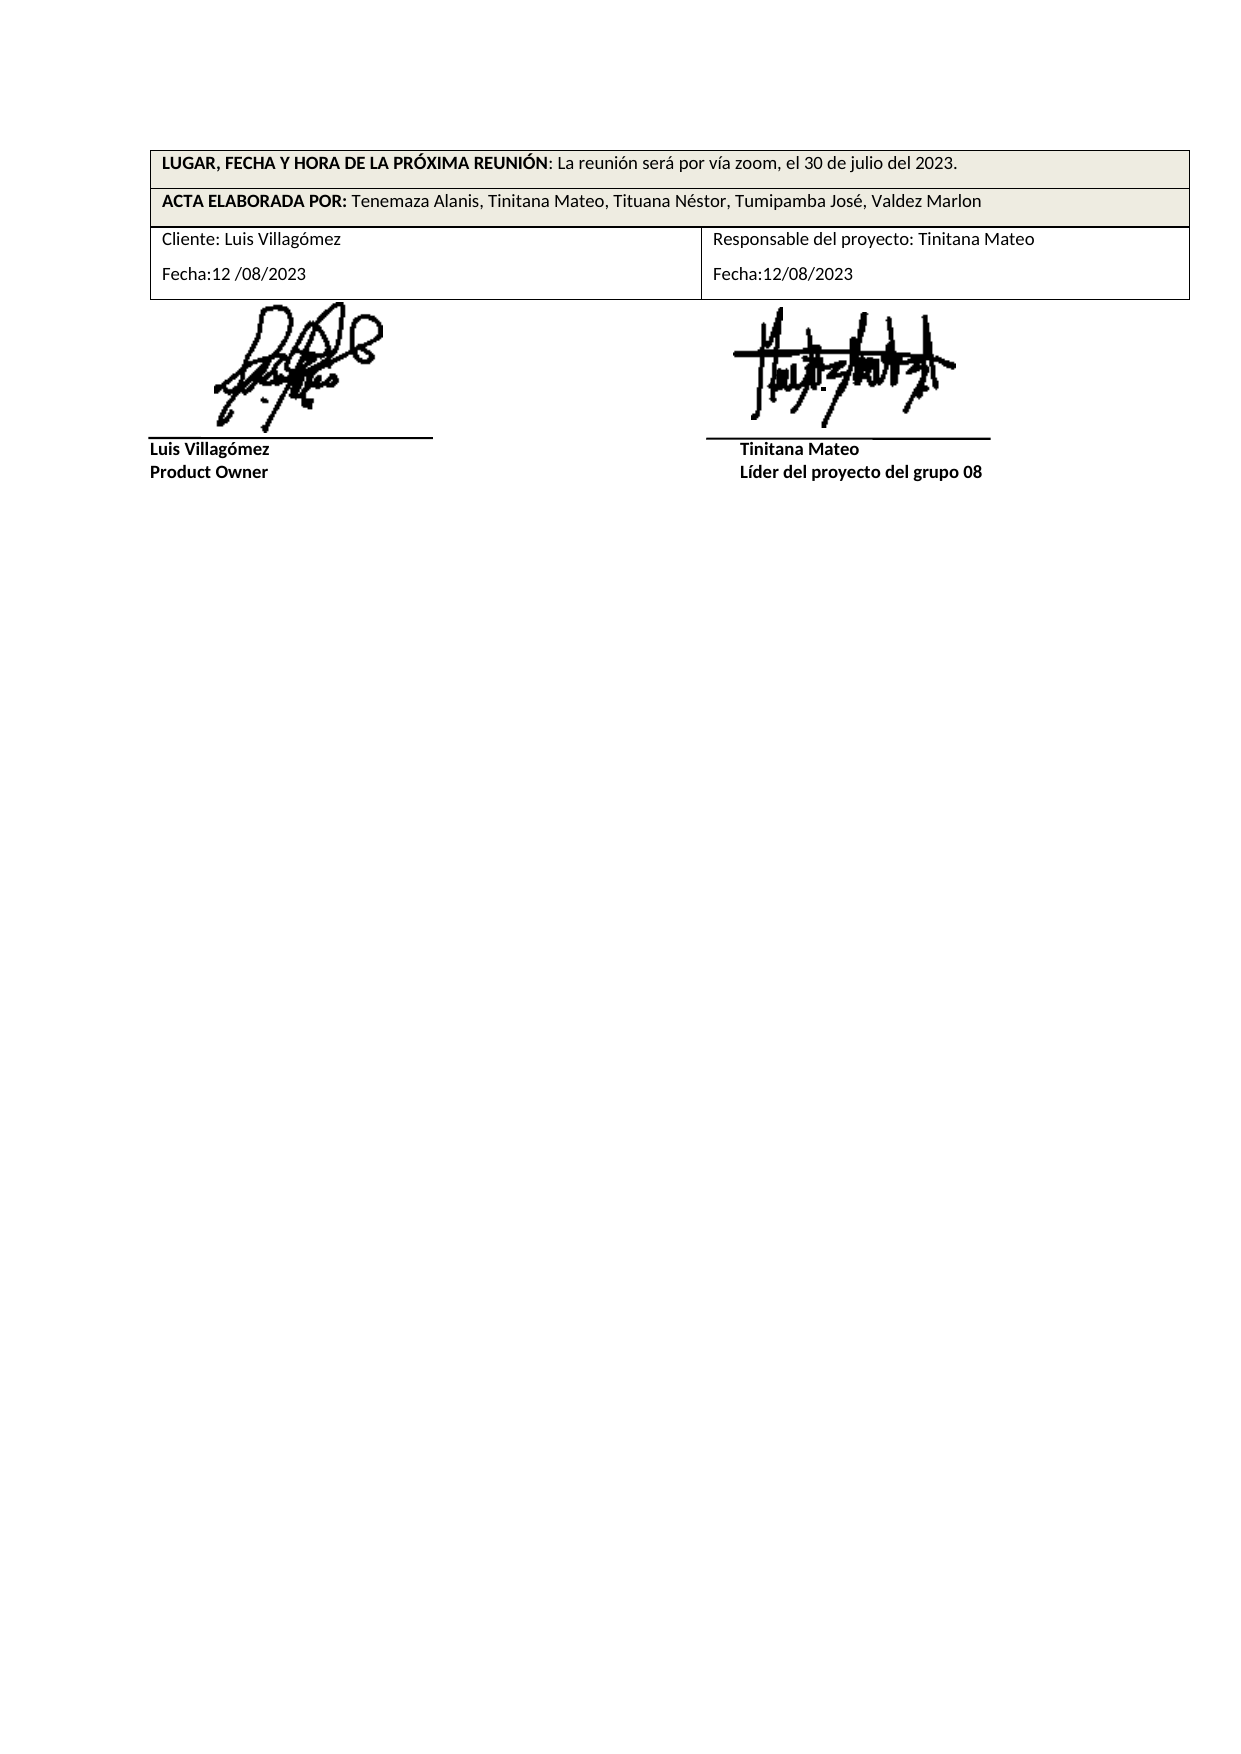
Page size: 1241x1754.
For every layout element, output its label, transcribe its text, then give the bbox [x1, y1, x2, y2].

picture [214, 302, 383, 433]
text Luis Villagómez Tinitana Mateo [150, 438, 1090, 461]
picture [733, 307, 956, 428]
table_cell Responsable del proyecto: Tinitana Mateo Fecha:12/08/2023 [702, 228, 1189, 299]
table_cell ACTA ELABORADA POR: Tenemaza Alanis, Tinitana Mateo, Tituana Néstor, Tumipamba José, Valdez Marlon [151, 189, 1189, 226]
text Product Owner Líder del proyecto del grupo 08 [150, 461, 1090, 483]
table_cell LUGAR, FECHA Y HORA DE LA PRÓXIMA REUNIÓN: La reunión será por vía zoom, el 30 de julio del 2023. [151, 151, 1189, 188]
table_cell Cliente: Luis Villagómez Fecha:12 /08/2023 [151, 228, 701, 299]
